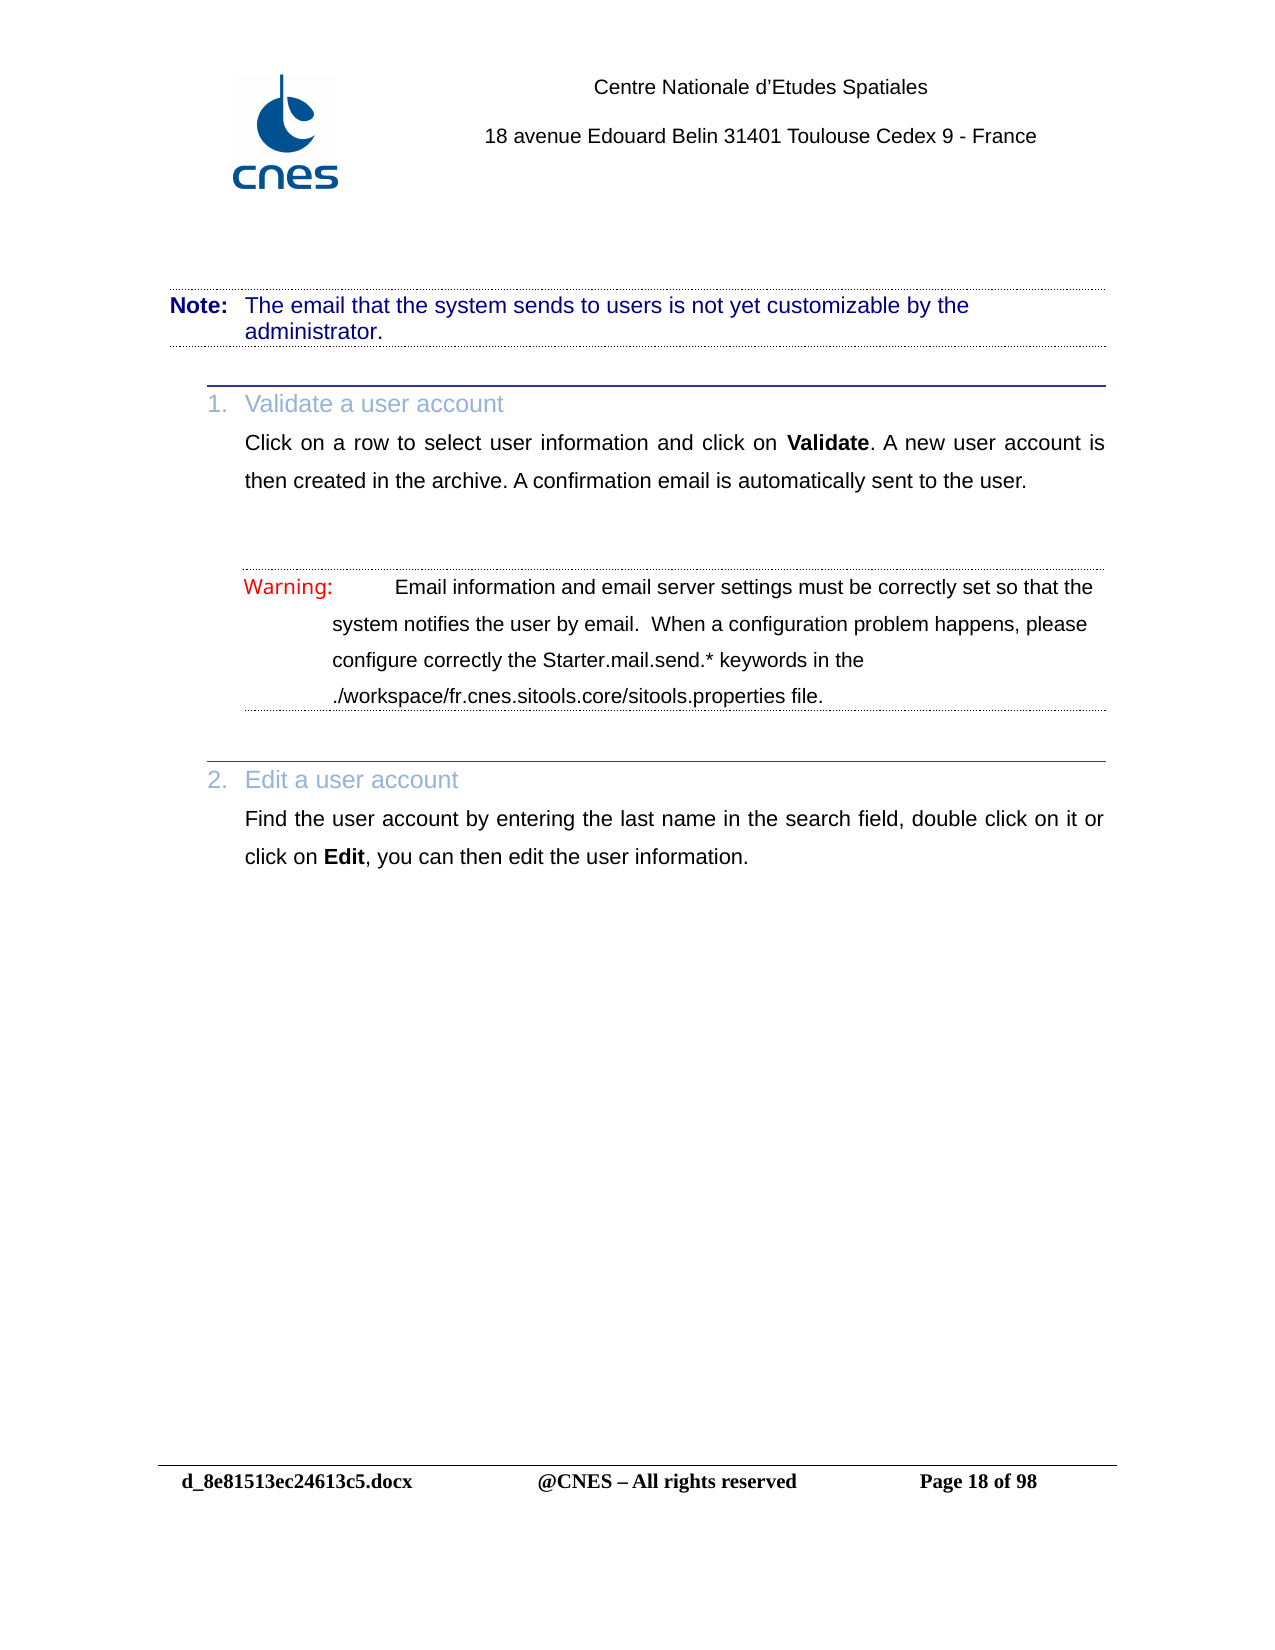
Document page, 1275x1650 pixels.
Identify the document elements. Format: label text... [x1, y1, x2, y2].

subtitle Validate a user account [207, 387, 1106, 418]
picture [233, 74, 338, 189]
text Click on a row to select user information and click on Validate. A new user account is then created in the archive. A confirmation email is automatically sent to the user. [244, 430, 1106, 493]
text The email that the system sends to users is not yet customizable by the administrator. [169, 288, 1106, 347]
text Email information and email server settings must be correctly set so that the system notifies the user by email. When a configuration problem happens, please configure correctly the Starter.mail.send.* keywords in the ./workspace/fr.cnes.sitools.core/sitools.properties file. [243, 569, 1106, 711]
subtitle Edit a user account [207, 762, 1106, 793]
text Find the user account by entering the last name in the search field, double click on it or click on Edit, you can then edit the user information. [244, 806, 1106, 869]
